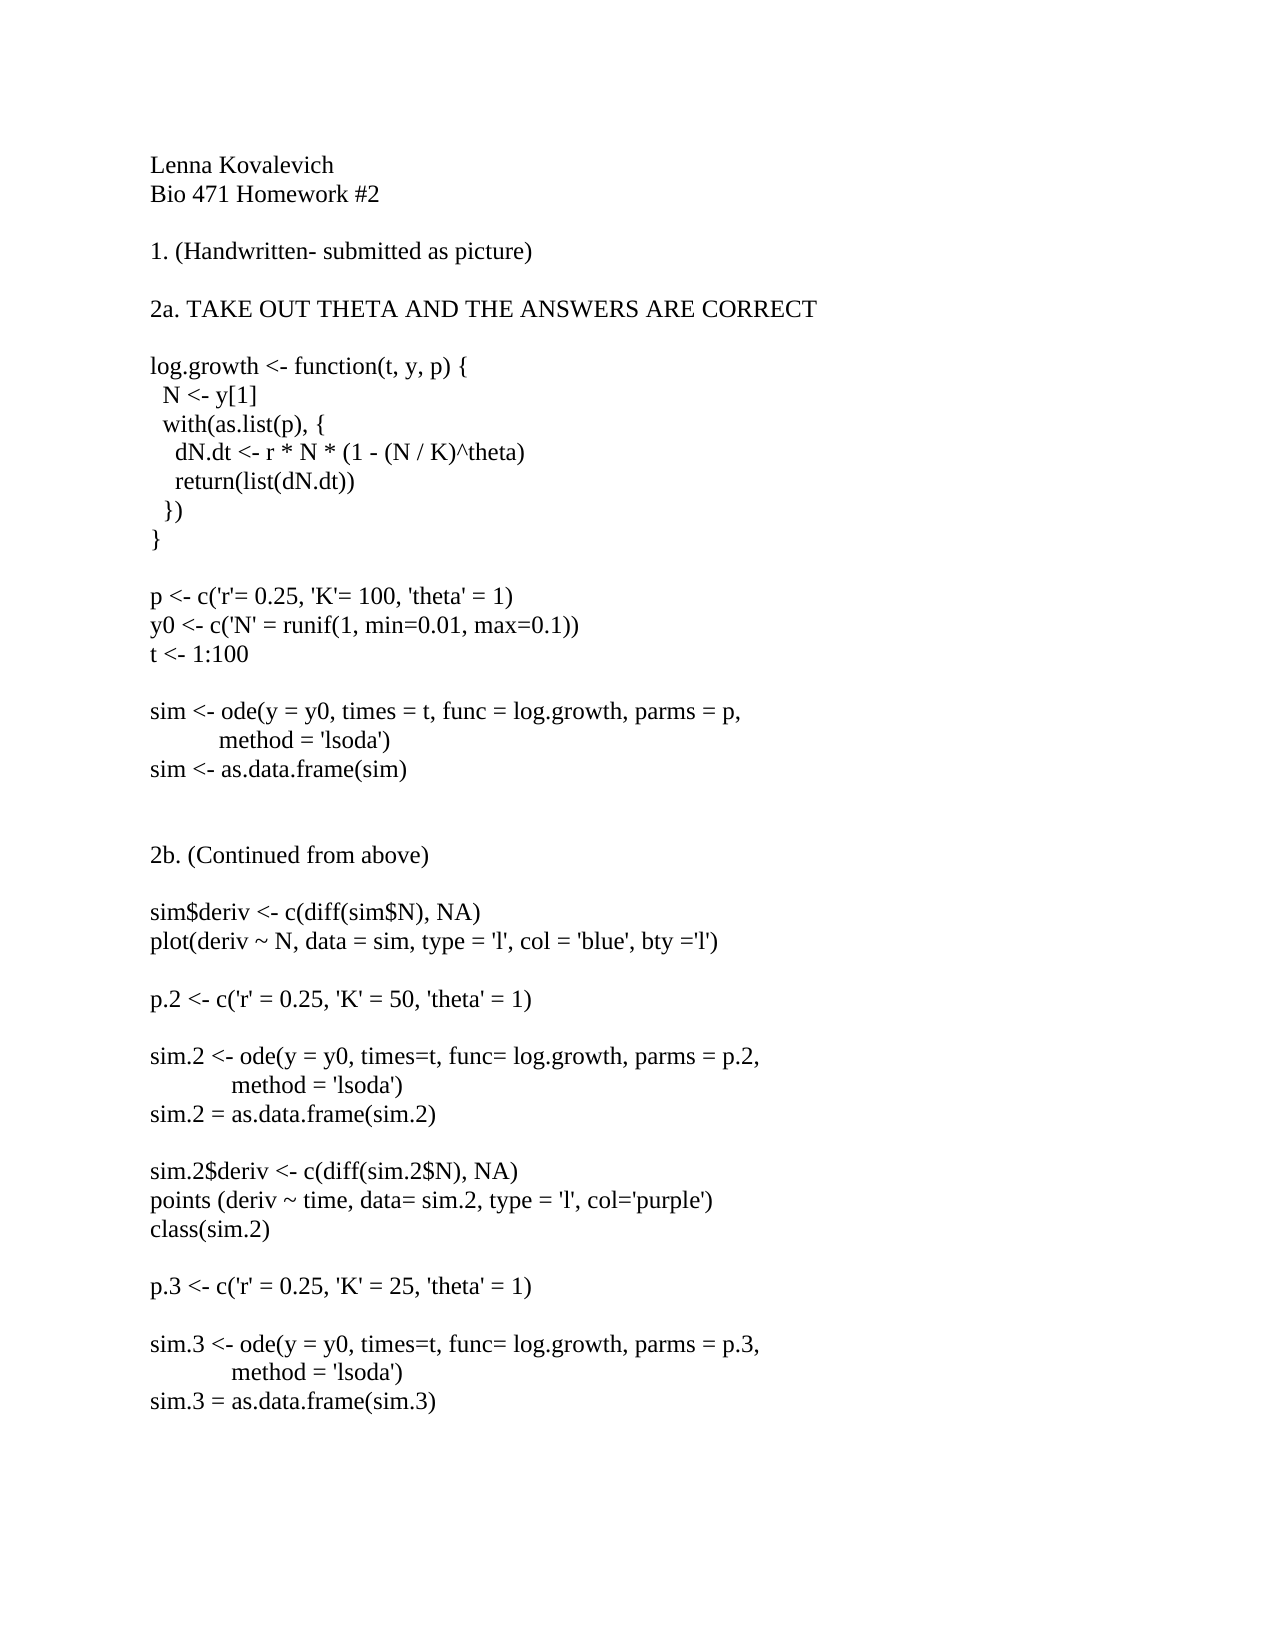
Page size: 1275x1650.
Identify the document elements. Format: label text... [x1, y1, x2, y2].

text points (deriv ~ time, data= sim.2, type = 'l', col='purple') [150, 1185, 1125, 1214]
text sim.3 = as.data.frame(sim.3) [150, 1386, 1125, 1415]
text N <- y[1] [150, 380, 1125, 409]
text sim.2$deriv <- c(diff(sim.2$N), NA) [150, 1156, 1125, 1185]
text t <- 1:100 [150, 639, 1125, 667]
text dN.dt <- r * N * (1 - (N / K)^theta) [150, 437, 1125, 466]
text sim.3 <- ode(y = y0, times=t, func= log.growth, parms = p.3, [150, 1329, 1125, 1357]
text method = 'lsoda') [150, 725, 1125, 754]
text p <- c('r'= 0.25, 'K'= 100, 'theta' = 1) [150, 581, 1125, 610]
text }) [150, 495, 1125, 524]
text 2a. TAKE OUT THETA AND THE ANSWERS ARE CORRECT [150, 294, 1125, 322]
text method = 'lsoda') [150, 1357, 1125, 1386]
text } [150, 524, 1125, 552]
text Lenna Kovalevich [150, 150, 1125, 179]
text method = 'lsoda') [150, 1070, 1125, 1099]
text sim <- as.data.frame(sim) [150, 754, 1125, 782]
text sim.2 = as.data.frame(sim.2) [150, 1099, 1125, 1127]
text 1. (Handwritten- submitted as picture) [150, 236, 1125, 265]
text p.2 <- c('r' = 0.25, 'K' = 50, 'theta' = 1) [150, 984, 1125, 1012]
text class(sim.2) [150, 1214, 1125, 1242]
text sim$deriv <- c(diff(sim$N), NA) [150, 897, 1125, 926]
text p.3 <- c('r' = 0.25, 'K' = 25, 'theta' = 1) [150, 1271, 1125, 1300]
text sim.2 <- ode(y = y0, times=t, func= log.growth, parms = p.2, [150, 1041, 1125, 1070]
text return(list(dN.dt)) [150, 466, 1125, 495]
text sim <- ode(y = y0, times = t, func = log.growth, parms = p, [150, 696, 1125, 725]
text 2b. (Continued from above) [150, 840, 1125, 869]
text Bio 471 Homework #2 [150, 179, 1125, 207]
text plot(deriv ~ N, data = sim, type = 'l', col = 'blue', bty ='l') [150, 926, 1125, 955]
text log.growth <- function(t, y, p) { [150, 351, 1125, 380]
text y0 <- c('N' = runif(1, min=0.01, max=0.1)) [150, 610, 1125, 639]
text with(as.list(p), { [150, 409, 1125, 437]
